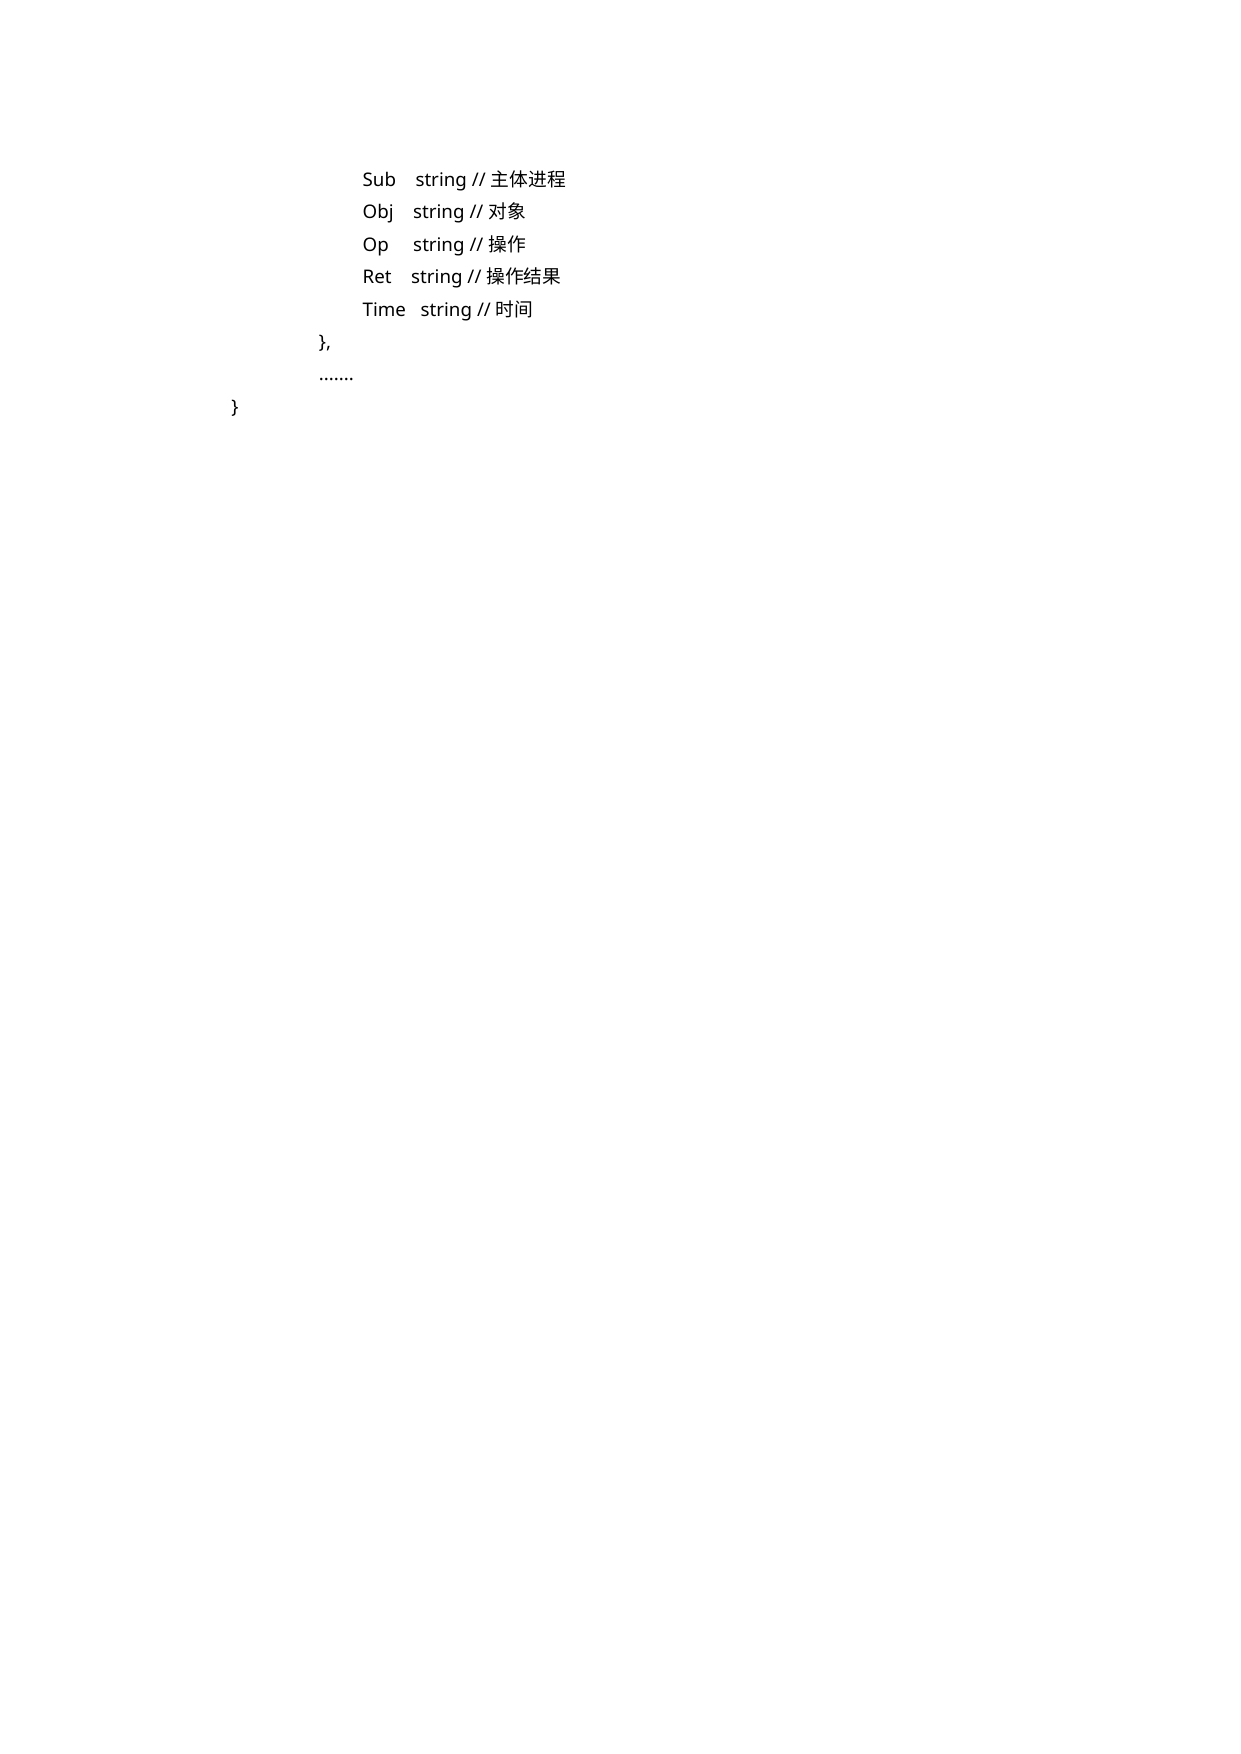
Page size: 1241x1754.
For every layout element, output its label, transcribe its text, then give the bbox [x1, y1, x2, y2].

text }, [275, 324, 1053, 357]
text Op string // 操作 [319, 227, 1053, 259]
text Sub string // 主体进程 [319, 162, 1053, 194]
text ....... [275, 357, 1053, 389]
text Ret string // 操作结果 [319, 259, 1053, 292]
text Obj string // 对象 [319, 194, 1053, 227]
text } [187, 389, 1053, 422]
text Time string // 时间 [319, 292, 1053, 324]
